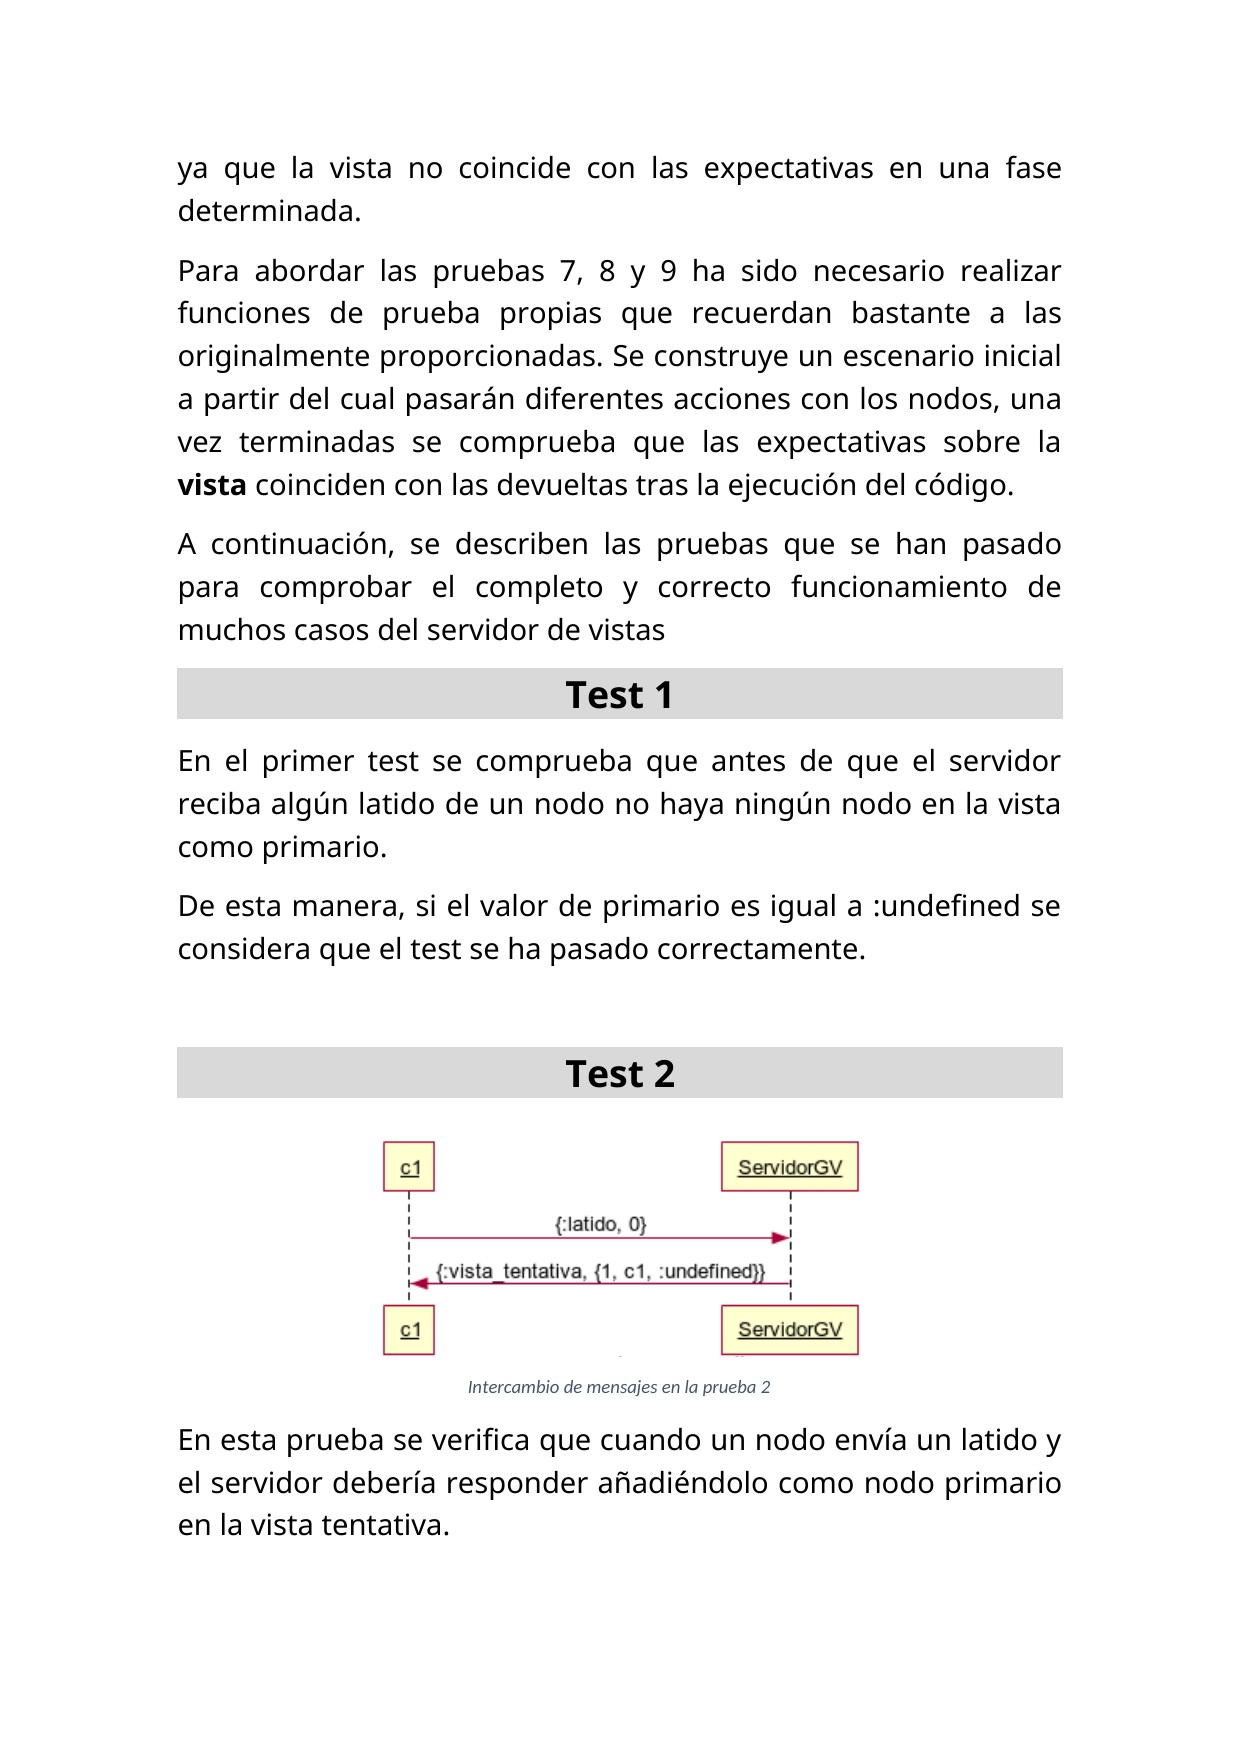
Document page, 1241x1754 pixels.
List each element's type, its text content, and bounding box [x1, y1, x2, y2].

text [177, 148, 1063, 230]
text En el primer test se comprueba que antes de que el servidor reciba algún latido de un nodo no haya ningún nodo en la vista como primario. [177, 740, 1063, 866]
text A continuación, se describen las pruebas que se han pasado para comprobar el completo y correcto funcionamiento de muchos casos del servidor de vistas [177, 523, 1063, 649]
text Test 1 [177, 668, 1063, 719]
text Para abordar las pruebas 7, 8 y 9 ha sido necesario realizar funciones de prueba propias que recuerdan bastante a las originalmente proporcionadas. Se construye un escenario inicial a partir del cual pasarán diferentes acciones con los nodos, una vez terminadas se comprueba que las expectativas sobre la vista coinciden con las devueltas tras la ejecución del código. [177, 250, 1063, 504]
text En esta prueba se verifica que cuando un nodo envía un latido y el servidor debería responder añadiéndolo como nodo primario en la vista tentativa. [177, 1419, 1063, 1544]
text Intercambio de mensajes en la prueba 2 [177, 1375, 1063, 1398]
text Test 2 [177, 1047, 1063, 1098]
text De esta manera, si el valor de primario es igual a :undefined se considera que el test se ha pasado correctamente. [177, 885, 1063, 968]
picture [360, 1118, 881, 1357]
